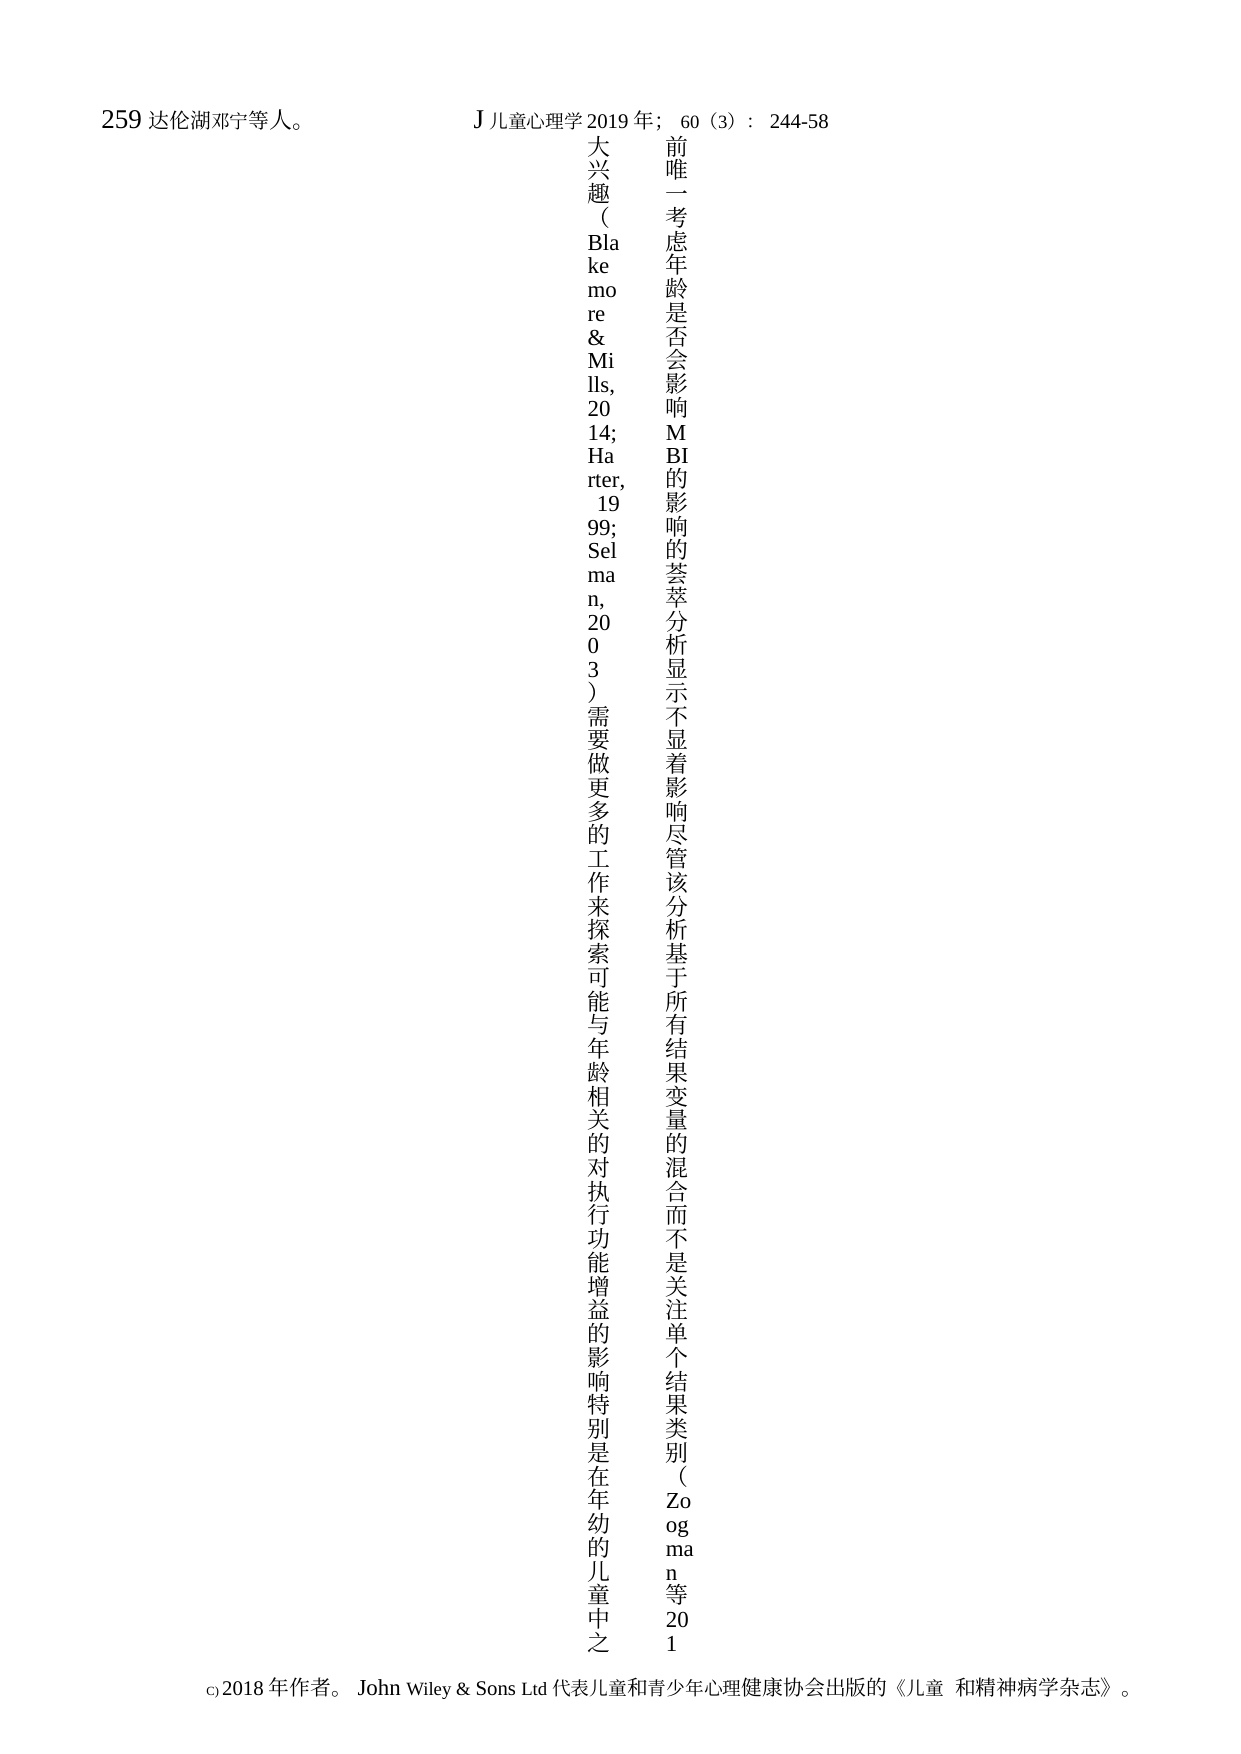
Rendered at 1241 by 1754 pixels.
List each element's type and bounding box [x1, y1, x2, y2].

text [666, 136, 698, 1656]
text [587, 136, 619, 1656]
